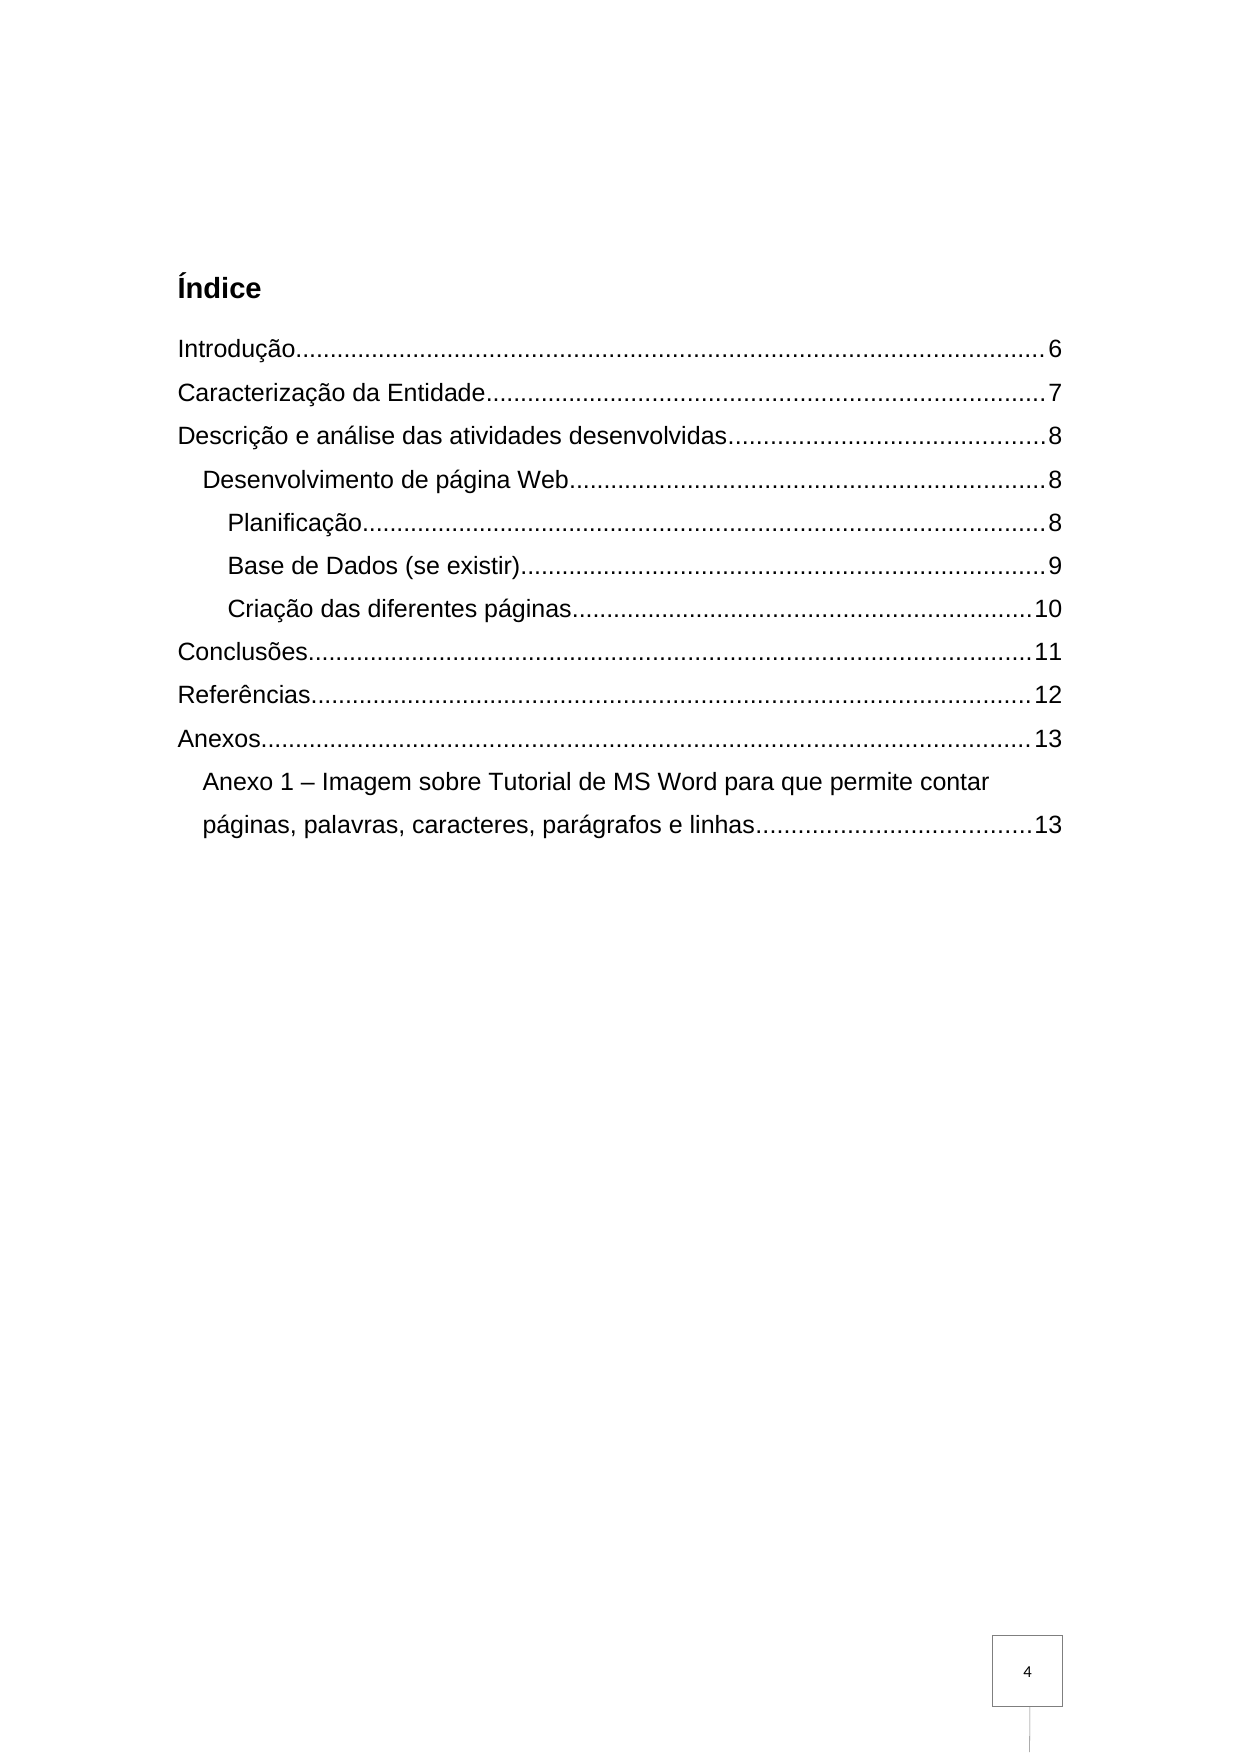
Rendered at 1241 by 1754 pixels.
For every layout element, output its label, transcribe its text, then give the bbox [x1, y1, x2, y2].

text Referências 12 [177, 681, 1063, 709]
text Descrição e análise das atividades desenvolvidas 8 [177, 421, 1063, 450]
text Anexo 1 – Imagem sobre Tutorial de MS Word para que permite contar páginas, palavras, caracteres, parágrafos e linhas 13 [202, 767, 1063, 839]
text Anexos 13 [177, 724, 1063, 753]
text Planificação 8 [227, 508, 1063, 536]
text Introdução 6 [177, 334, 1063, 363]
text Caracterização da Entidade 7 [177, 378, 1063, 406]
text Desenvolvimento de página Web 8 [202, 464, 1063, 493]
text Base de Dados (se existir) 9 [227, 551, 1063, 579]
text Conclusões 11 [177, 637, 1063, 666]
text Índice [177, 271, 1063, 305]
text Criação das diferentes páginas 10 [227, 594, 1063, 623]
